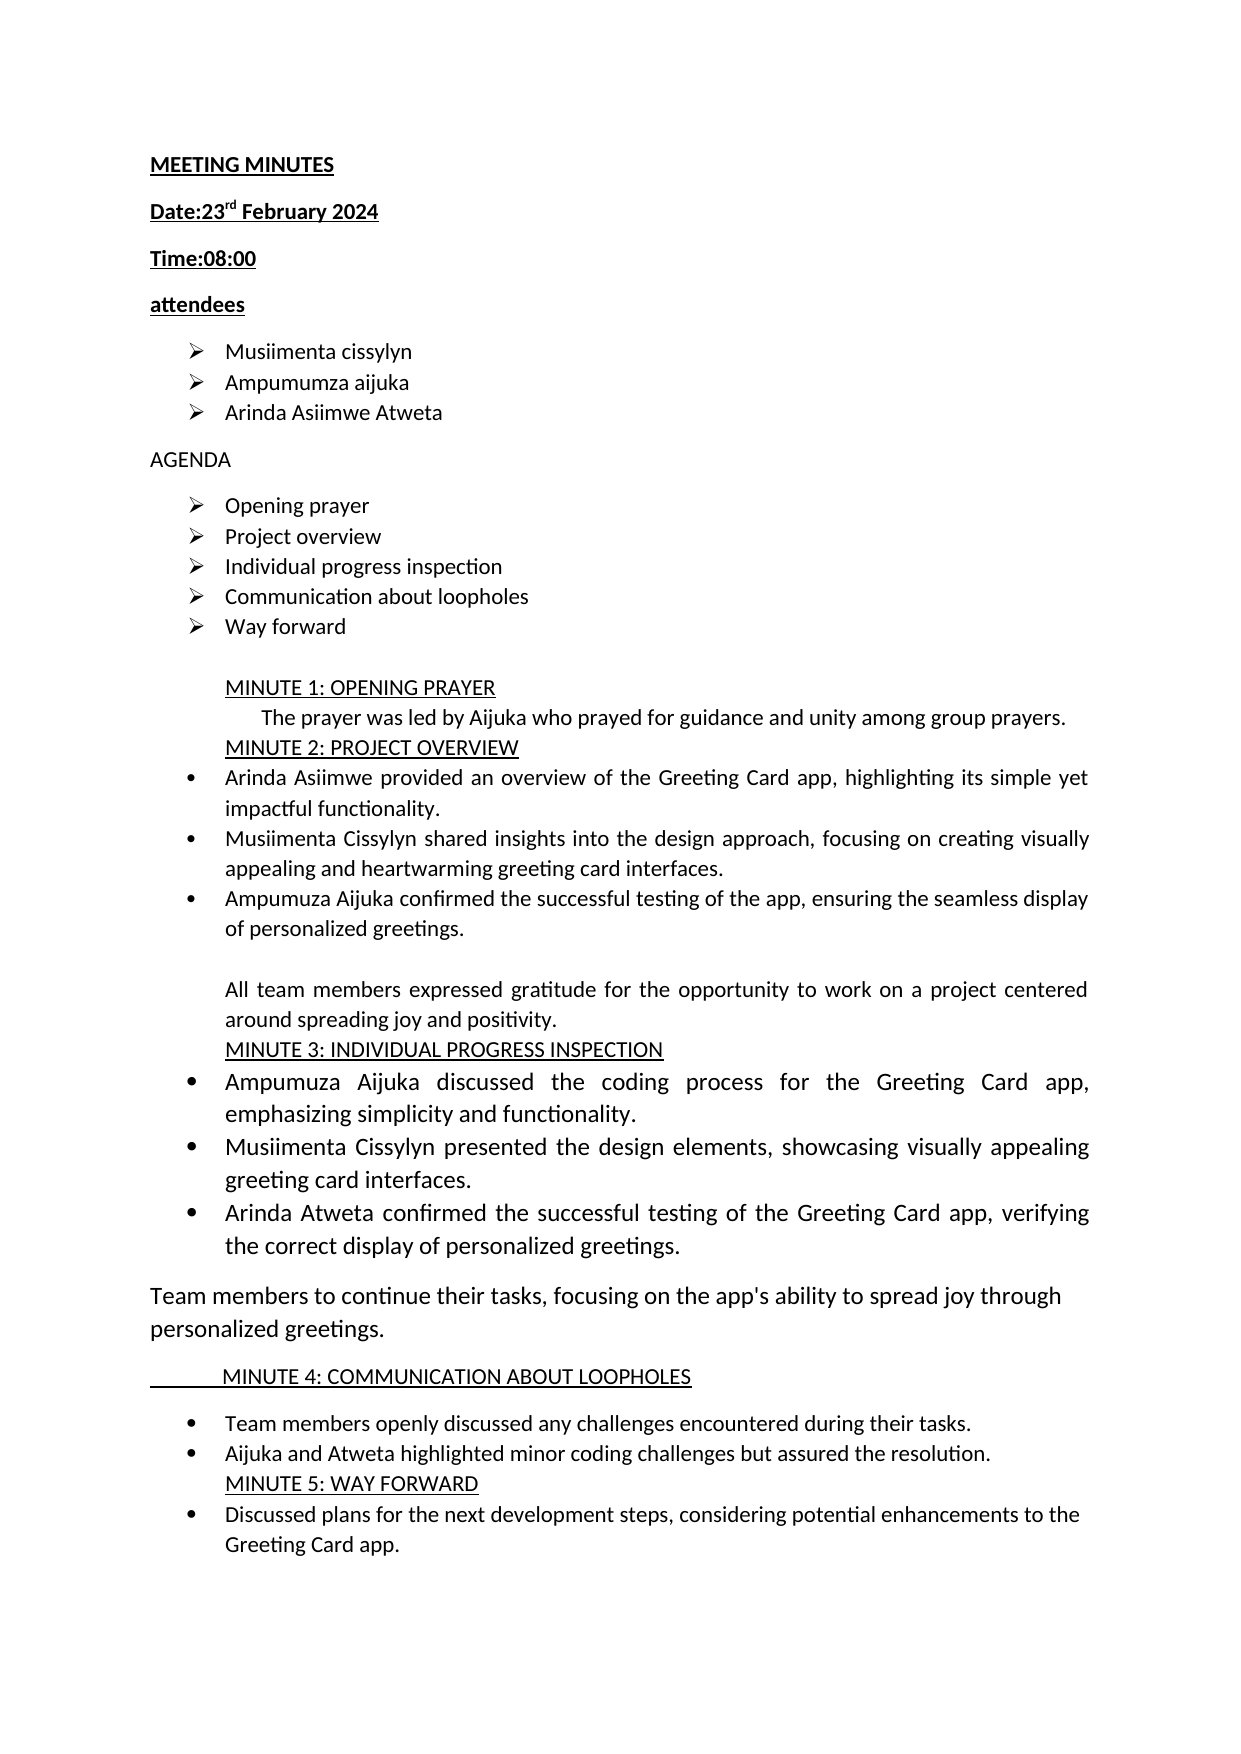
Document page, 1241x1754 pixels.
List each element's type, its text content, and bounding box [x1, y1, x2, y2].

list Way forward [187, 612, 1090, 641]
list Musiimenta cissylyn [187, 337, 1090, 366]
list Team members openly discussed any challenges encountered during their tasks. [187, 1409, 1090, 1437]
text AGENDA [150, 445, 1090, 473]
list Ampumuza Aijuka discussed the coding process for the Greeting Card app, emphasizing simplicity and functionality. [187, 1066, 1090, 1129]
list Communication about loopholes [187, 582, 1090, 610]
list All team members expressed gratitude for the opportunity to work on a project centered around spreading joy and positivity. [225, 975, 1090, 1033]
list Discussed plans for the next development steps, considering potential enhancements to the Greeting Card app. [187, 1500, 1090, 1558]
text MINUTE 4: COMMUNICATION ABOUT LOOPHOLES [150, 1362, 1090, 1390]
list MINUTE 5: WAY FORWARD [225, 1469, 1090, 1498]
list Ampumuza Aijuka confirmed the successful testing of the app, ensuring the seamless display of personalized greetings. [187, 884, 1090, 943]
list Individual progress inspection [187, 552, 1090, 580]
text Date:23rd February 2024 [150, 197, 1090, 225]
list MINUTE 1: OPENING PRAYER [225, 673, 1090, 701]
text Time:08:00 [150, 244, 1090, 272]
text Team members to continue their tasks, focusing on the app's ability to spread joy through personalized greetings. [150, 1280, 1090, 1343]
list Arinda Atweta confirmed the successful testing of the Greeting Card app, verifying the correct display of personalized greetings. [187, 1197, 1090, 1261]
list Musiimenta Cissylyn presented the design elements, showcasing visually appealing greeting card interfaces. [187, 1131, 1090, 1195]
list The prayer was led by Aijuka who prayed for guidance and unity among group prayers. [225, 703, 1090, 731]
list Project overview [187, 522, 1090, 550]
list Aijuka and Atweta highlighted minor coding challenges but assured the resolution. [187, 1439, 1090, 1467]
list MINUTE 2: PROJECT OVERVIEW [225, 733, 1090, 761]
list Arinda Asiimwe Atweta [187, 398, 1090, 426]
list Arinda Asiimwe provided an overview of the Greeting Card app, highlighting its simple yet impactful functionality. [187, 763, 1090, 822]
list Opening prayer [187, 492, 1090, 520]
list Musiimenta Cissylyn shared insights into the design approach, focusing on creating visually appealing and heartwarming greeting card interfaces. [187, 824, 1090, 882]
list Ampumumza aijuka [187, 368, 1090, 396]
text MEETING MINUTES [150, 150, 1090, 178]
text attendees [150, 291, 1090, 319]
list MINUTE 3: INDIVIDUAL PROGRESS INSPECTION [225, 1035, 1090, 1063]
